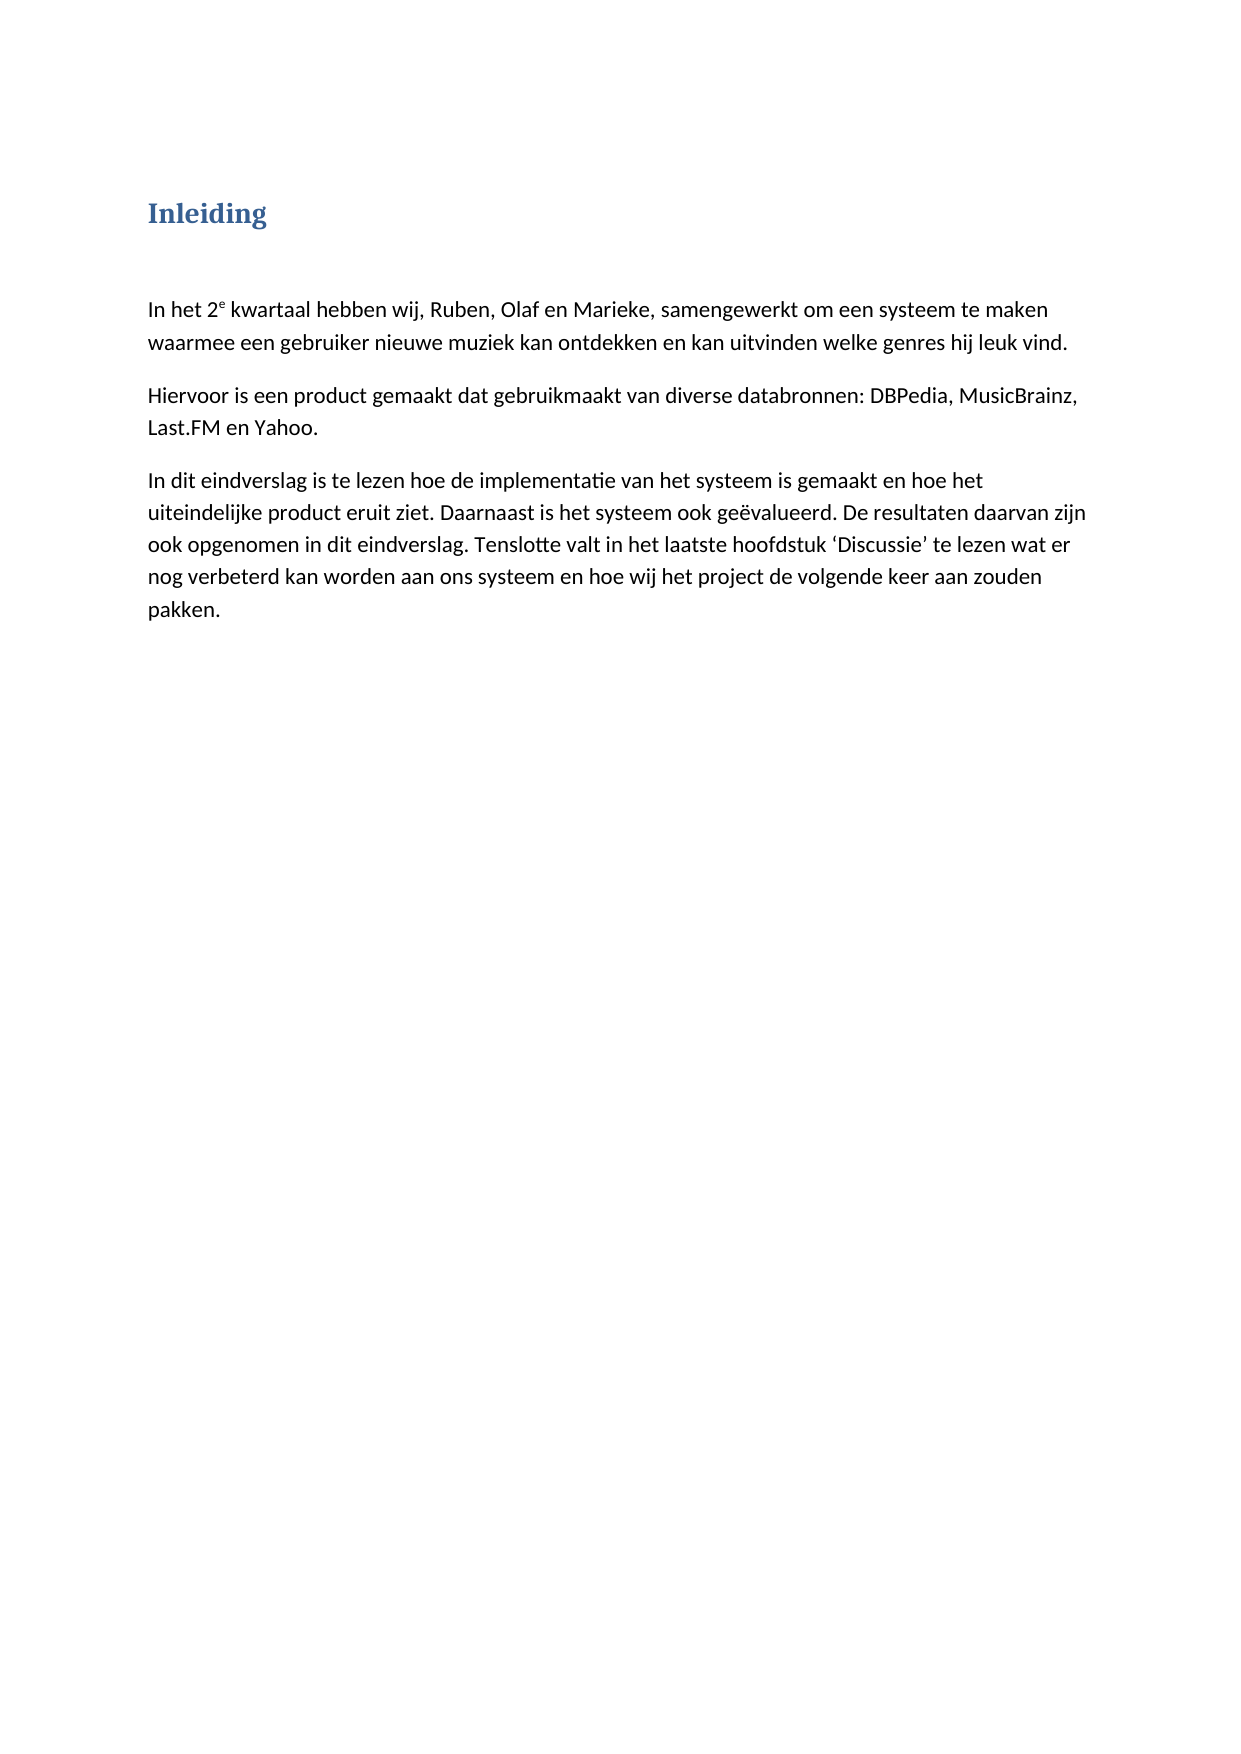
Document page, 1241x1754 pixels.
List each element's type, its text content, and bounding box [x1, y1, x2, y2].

text Hiervoor is een product gemaakt dat gebruikmaakt van diverse databronnen: DBPedia, MusicBrainz, Last.FM en Yahoo. [148, 381, 1093, 441]
text In dit eindverslag is te lezen hoe de implementatie van het systeem is gemaakt en hoe het uiteindelijke product eruit ziet. Daarnaast is het systeem ook geëvalueerd. De resultaten daarvan zijn ook opgenomen in dit eindverslag. Tenslotte valt in het laatste hoofdstuk ‘Discussie’ te lezen wat er nog verbeterd kan worden aan ons systeem en hoe wij het project de volgende keer aan zouden pakken. [148, 466, 1093, 623]
subtitle Inleiding [148, 198, 1093, 231]
text In het 2e kwartaal hebben wij, Ruben, Olaf en Marieke, samengewerkt om een systeem te maken waarmee een gebruiker nieuwe muziek kan ontdekken en kan uitvinden welke genres hij leuk vind. [148, 296, 1093, 356]
